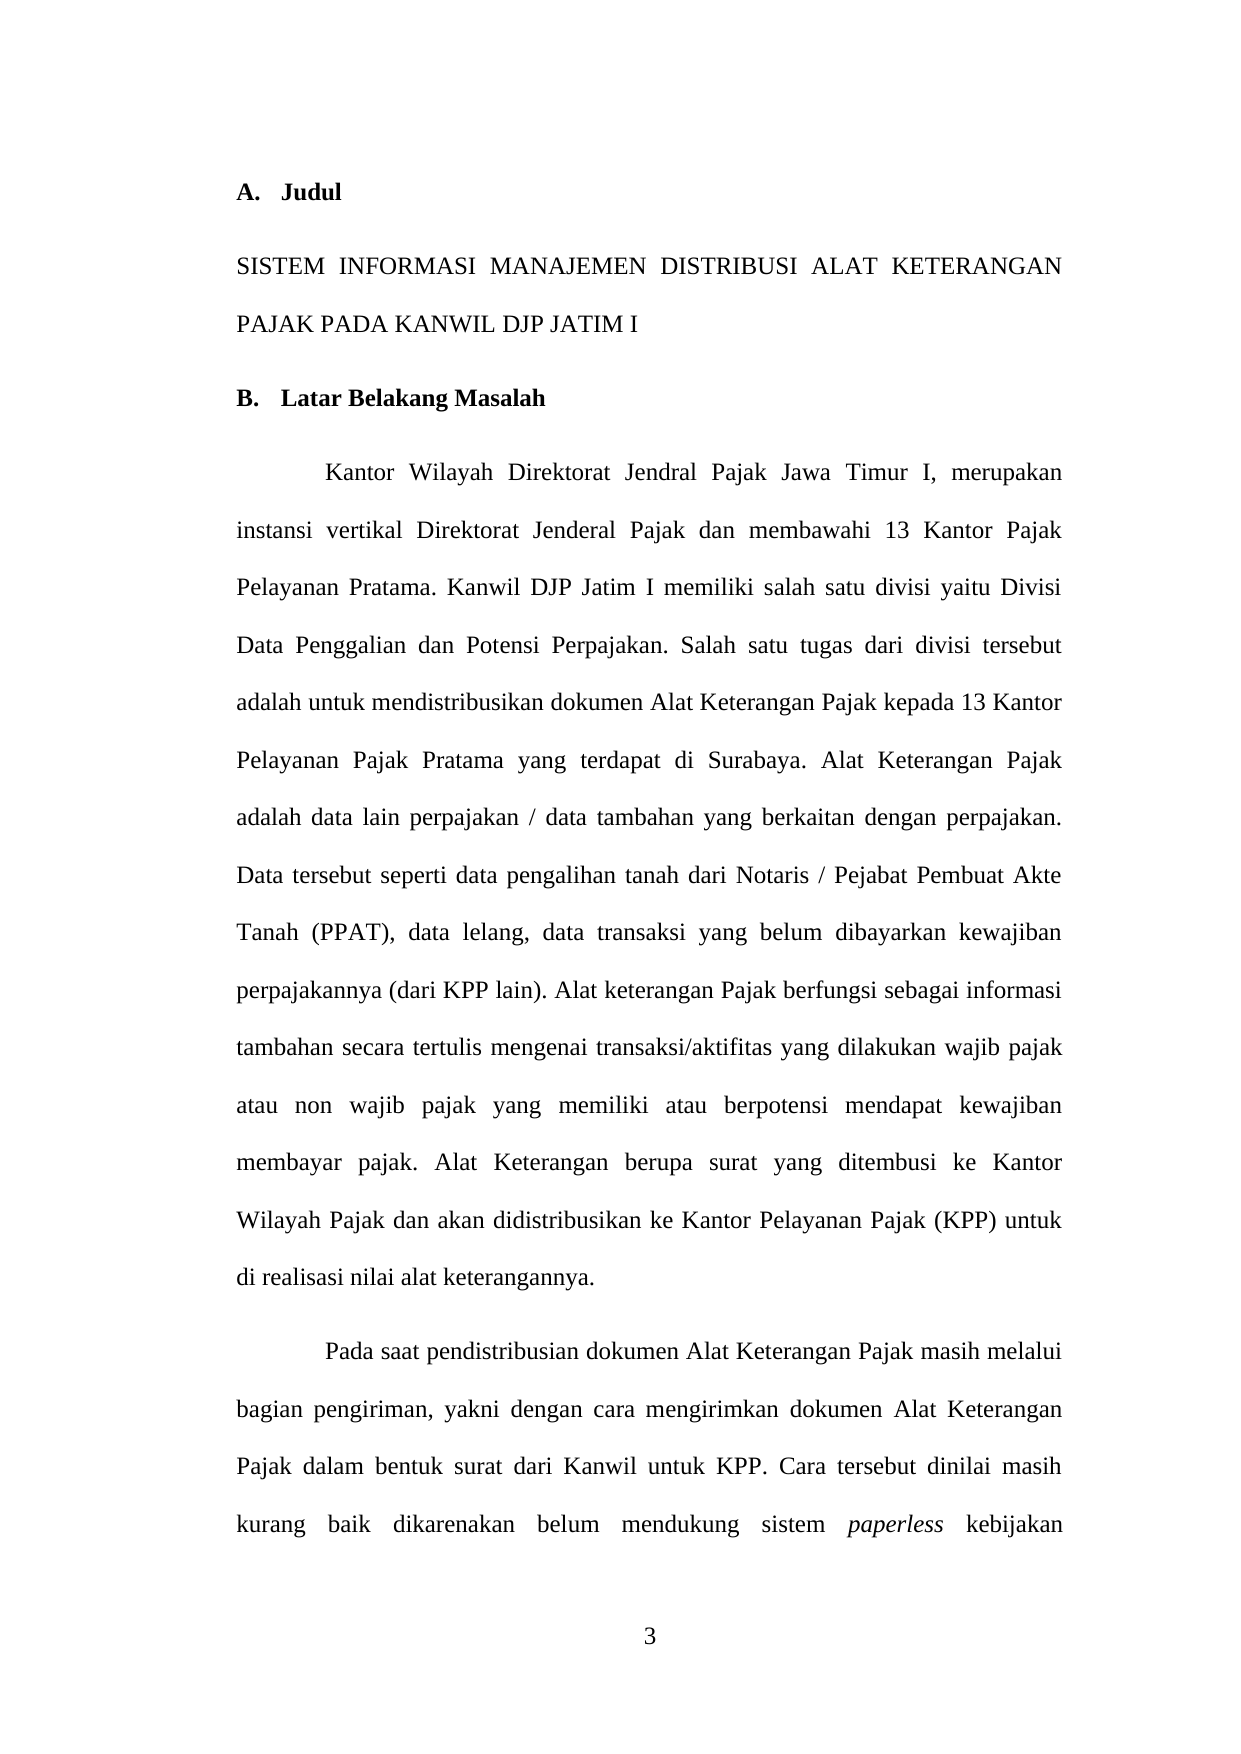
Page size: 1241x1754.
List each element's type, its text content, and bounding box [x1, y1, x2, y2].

text SISTEM INFORMASI MANAJEMEN DISTRIBUSI ALAT KETERANGAN PAJAK PADA KANWIL DJP JATIM I [236, 251, 1063, 338]
text Kantor Wilayah Direktorat Jendral Pajak Jawa Timur I, merupakan instansi vertikal Direktorat Jenderal Pajak dan membawahi 13 Kantor Pajak Pelayanan Pratama. Kanwil DJP Jatim I memiliki salah satu divisi yaitu Divisi Data Penggalian dan Potensi Perpajakan. Salah satu tugas dari divisi tersebut adalah untuk mendistribusikan dokumen Alat Keterangan Pajak kepada 13 Kantor Pelayanan Pajak Pratama yang terdapat di Surabaya. Alat Keterangan Pajak adalah data lain perpajakan / data tambahan yang berkaitan dengan perpajakan. Data tersebut seperti data pengalihan tanah dari Notaris / Pejabat Pembuat Akte Tanah (PPAT), data lelang, data transaksi yang belum dibayarkan kewajiban perpajakannya (dari KPP lain). Alat keterangan Pajak berfungsi sebagai informasi tambahan secara tertulis mengenai transaksi/aktifitas yang dilakukan wajib pajak atau non wajib pajak yang memiliki atau berpotensi mendapat kewajiban membayar pajak. Alat Keterangan berupa surat yang ditembusi ke Kantor Wilayah Pajak dan akan didistribusikan ke Kantor Pelayanan Pajak (KPP) untuk di realisasi nilai alat keterangannya. [236, 457, 1063, 1291]
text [236, 1336, 1063, 1538]
list Latar Belakang Masalah [236, 383, 1063, 412]
list Judul [236, 177, 1063, 206]
